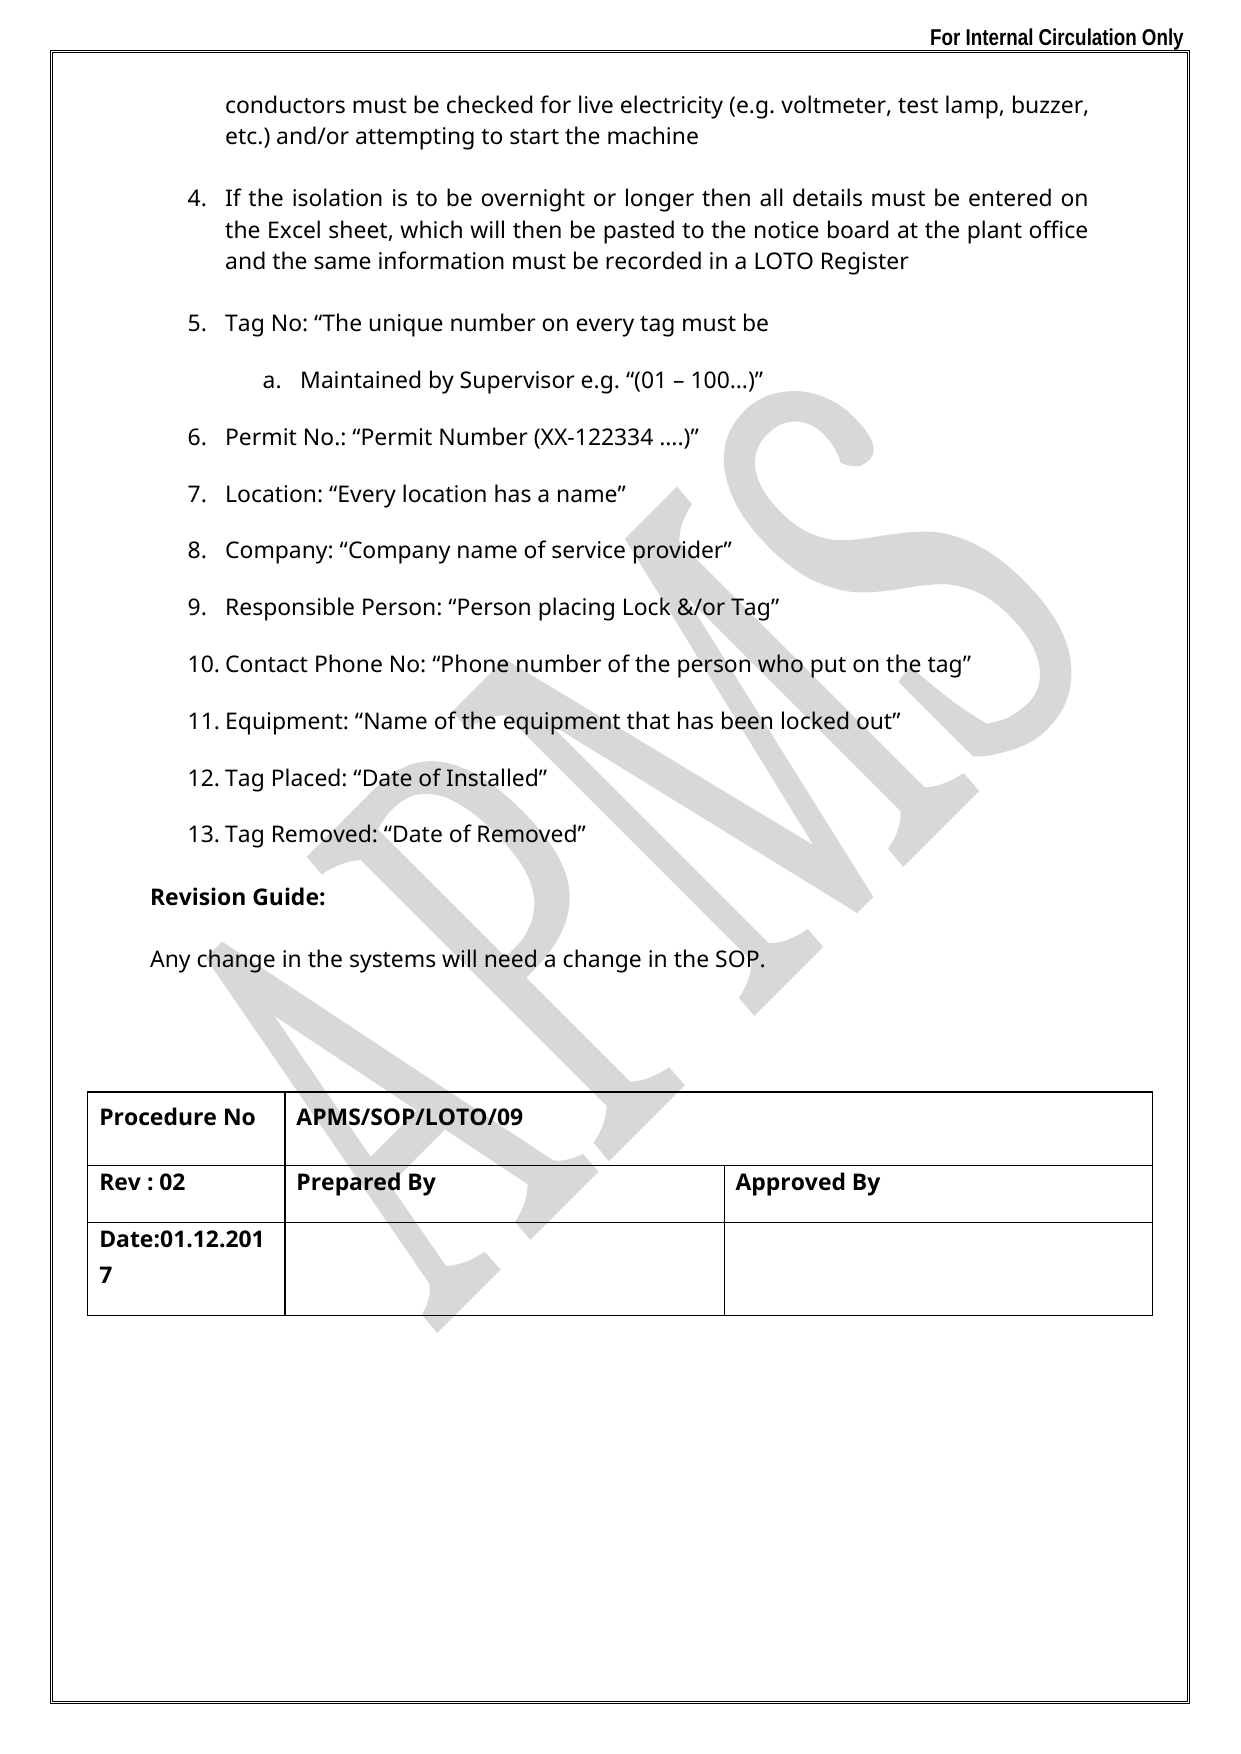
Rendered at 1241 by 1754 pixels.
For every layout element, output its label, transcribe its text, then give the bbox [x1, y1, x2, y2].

list Permit No.: “Permit Number (XX-122334 ….)” [187, 421, 1090, 452]
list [187, 89, 1090, 151]
table_cell Date:01.12.2017 [88, 1223, 284, 1315]
table_cell Prepared By [286, 1166, 724, 1222]
table_header Procedure No [88, 1093, 284, 1165]
list Tag Placed: “Date of Installed” [187, 762, 1090, 793]
list Contact Phone No: “Phone number of the person who put on the tag” [187, 648, 1090, 679]
list Tag Removed: “Date of Removed” [187, 818, 1090, 849]
list Tag No: “The unique number on every tag must be [187, 307, 1090, 339]
list Equipment: “Name of the equipment that has been locked out” [187, 705, 1090, 736]
list Company: “Company name of service provider” [187, 534, 1090, 566]
table_cell Rev : 02 [88, 1166, 284, 1222]
table_cell Approved By [725, 1166, 1152, 1222]
text Revision Guide: [150, 881, 1090, 912]
table_cell [286, 1223, 724, 1315]
table_header APMS/SOP/LOTO/09 [286, 1093, 1152, 1165]
list Responsible Person: “Person placing Lock &/or Tag” [187, 591, 1090, 622]
text Any change in the systems will need a change in the SOP. [150, 943, 1090, 974]
list Maintained by Supervisor e.g. “(01 – 100…)” [262, 364, 1090, 395]
table_cell [725, 1223, 1152, 1315]
list Location: “Every location has a name” [187, 478, 1090, 509]
list If the isolation is to be overnight or longer then all details must be entered on the Excel sheet, which will then be pasted to the notice board at the plant office and the same information must be recorded in a LOTO Register [187, 182, 1090, 276]
